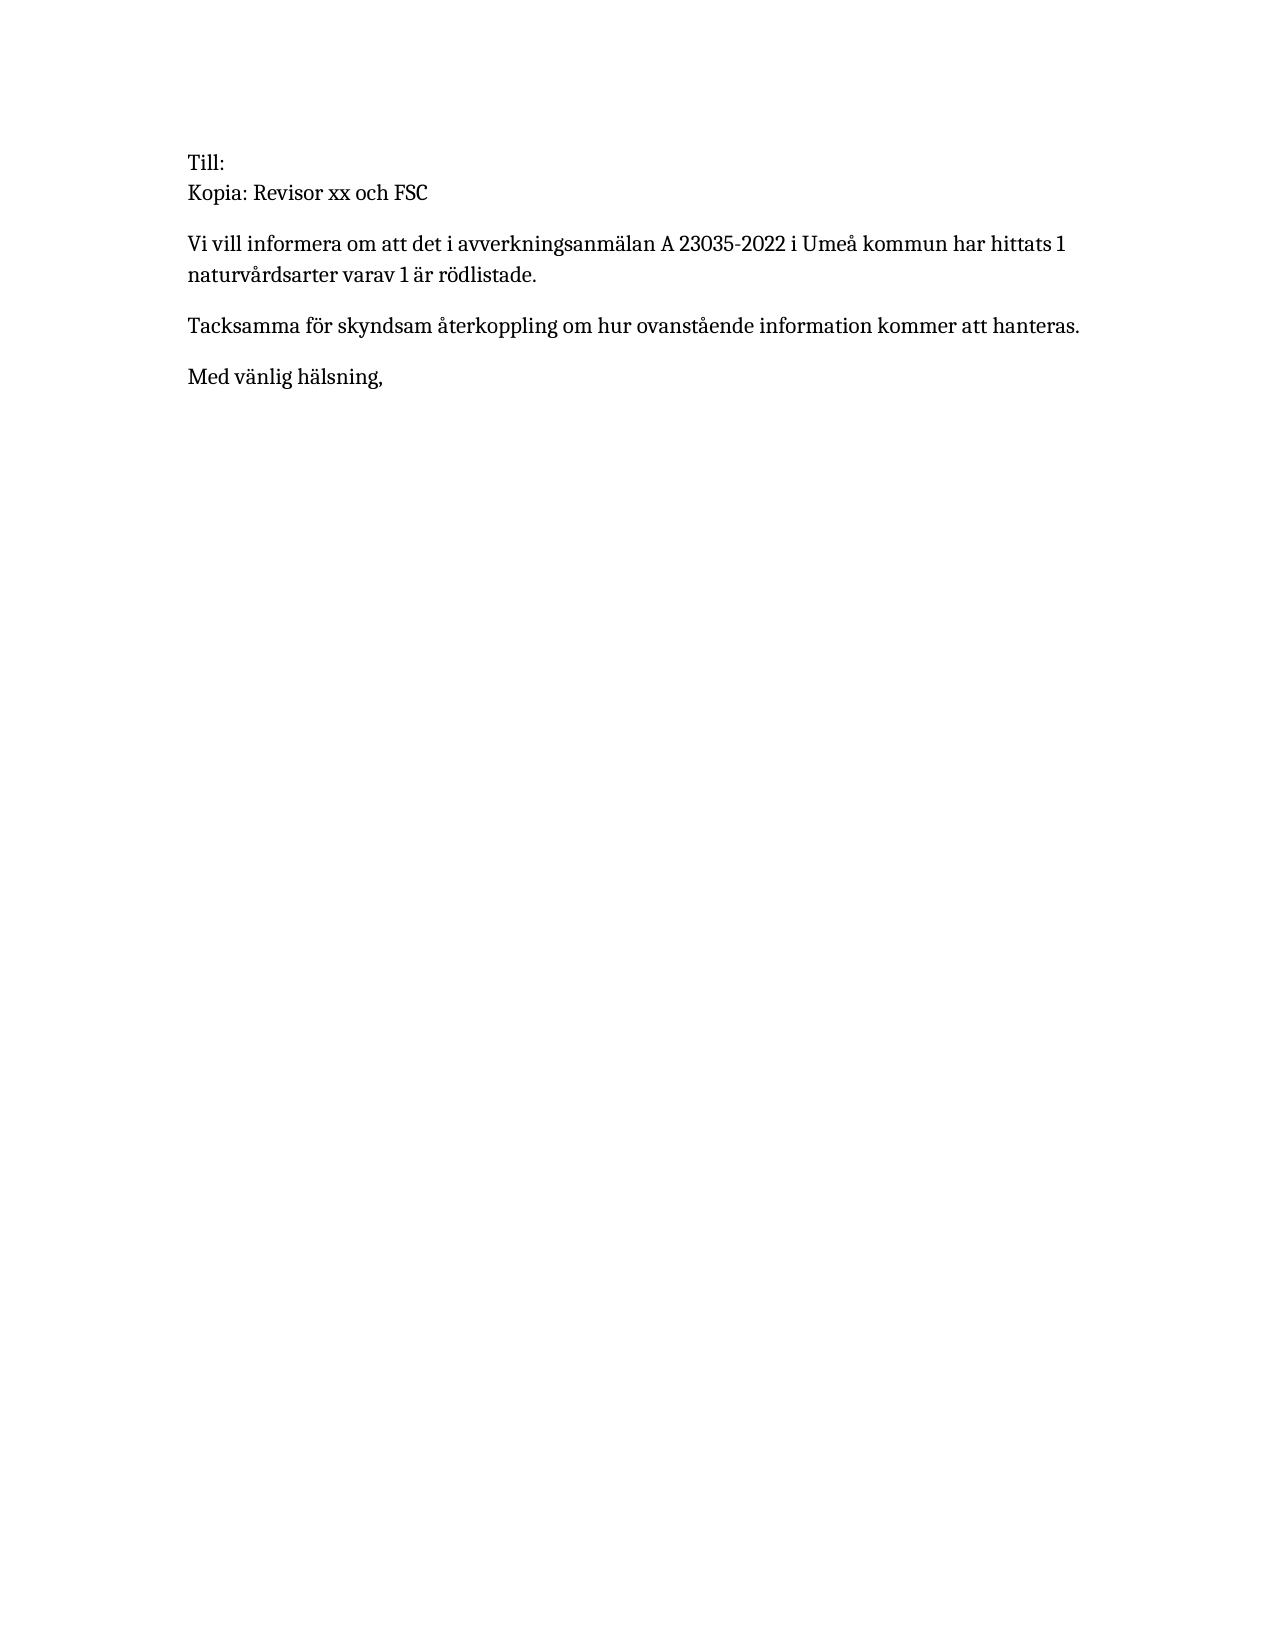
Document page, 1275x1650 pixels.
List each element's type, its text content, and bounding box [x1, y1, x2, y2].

text Till: Kopia: Revisor xx och FSC [187, 150, 1087, 207]
text Tacksamma för skyndsam återkoppling om hur ovanstående information kommer att hanteras. [187, 312, 1087, 339]
text Med vänlig hälsning, [187, 363, 1087, 420]
text Vi vill informera om att det i avverkningsanmälan A 23035-2022 i Umeå kommun har hittats 1 naturvårdsarter varav 1 är rödlistade. [187, 231, 1087, 288]
